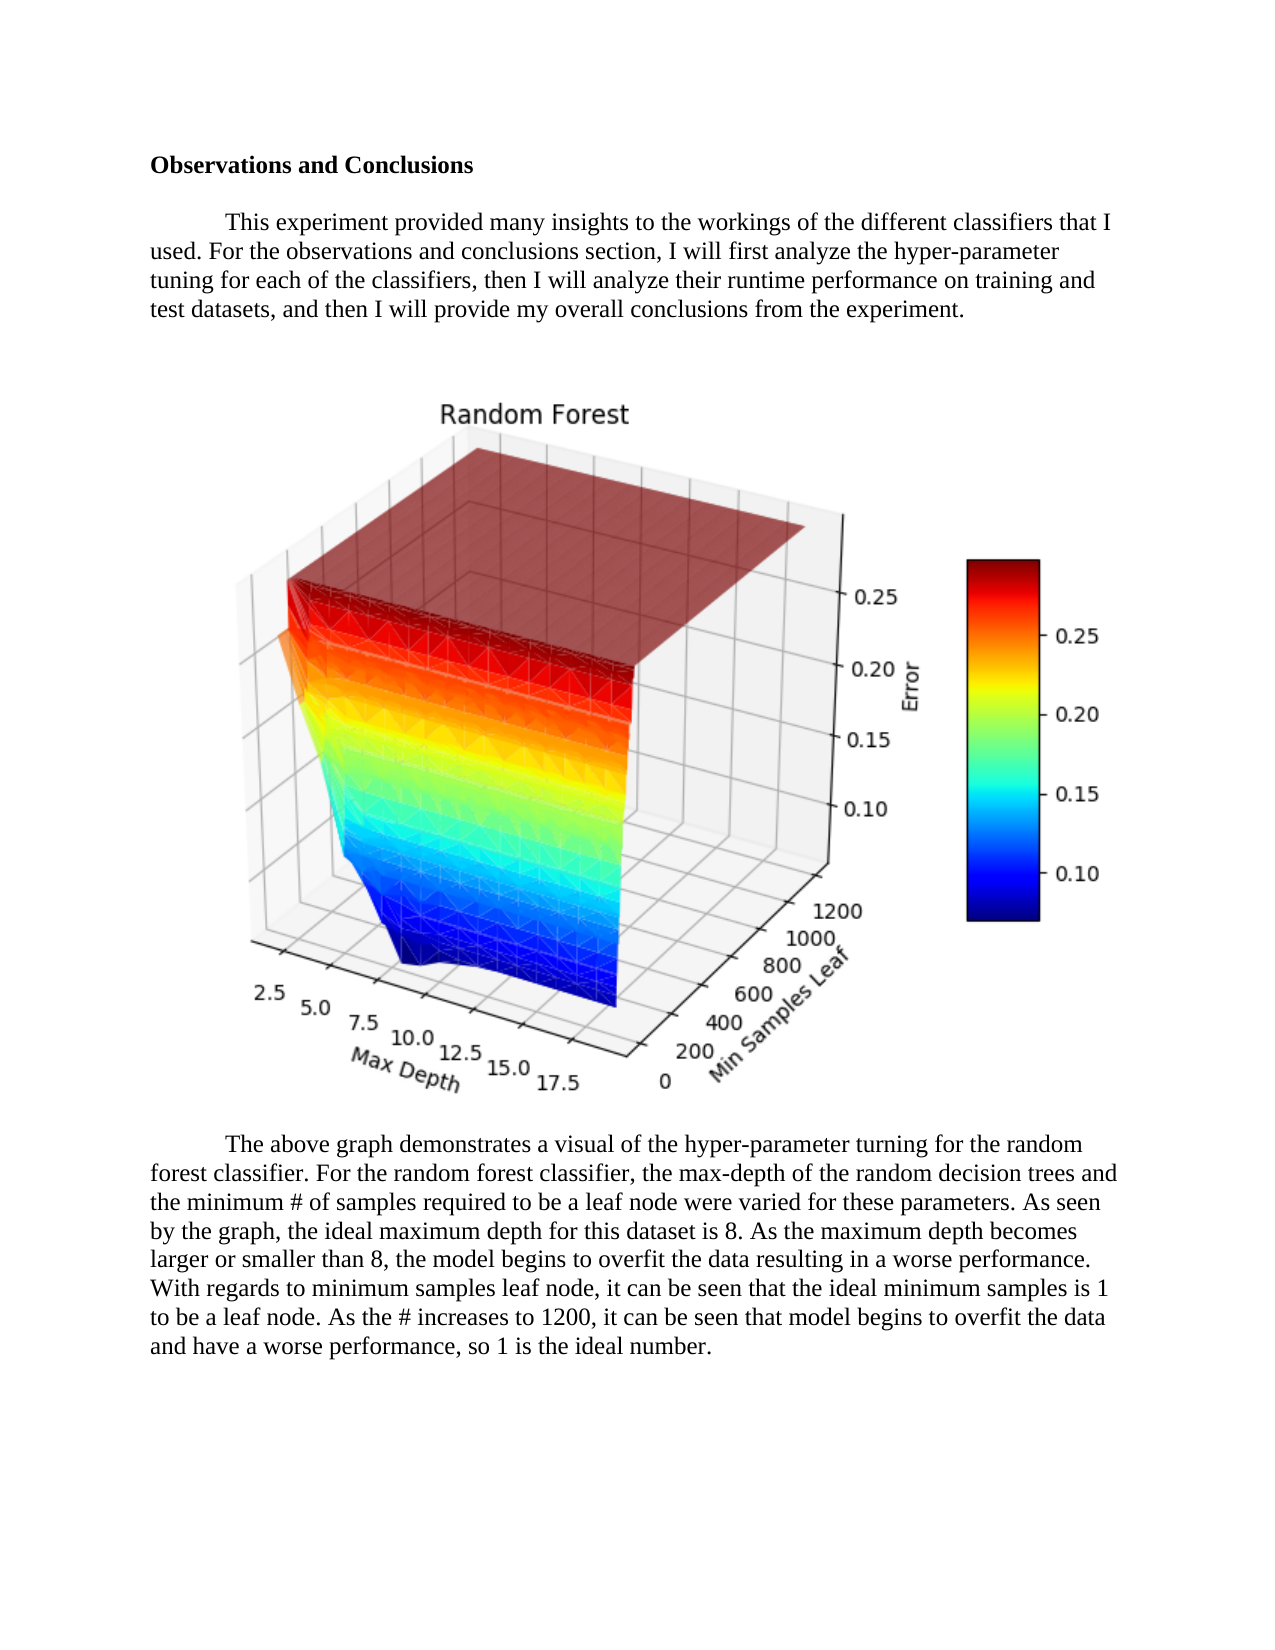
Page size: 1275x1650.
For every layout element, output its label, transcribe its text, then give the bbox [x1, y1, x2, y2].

text Observations and Conclusions [150, 150, 1125, 179]
text The above graph demonstrates a visual of the hyper-parameter turning for the random forest classifier. For the random forest classifier, the max-depth of the random decision trees and the minimum # of samples required to be a leaf node were varied for these parameters. As seen by the graph, the ideal maximum depth for this dataset is 8. As the maximum depth becomes larger or smaller than 8, the model begins to overfit the data resulting in a worse performance. With regards to minimum samples leaf node, it can be seen that the ideal minimum samples is 1 to be a leaf node. As the # increases to 1200, it can be seen that model begins to overfit the data and have a worse performance, so 1 is the ideal number. [150, 1129, 1125, 1359]
text This experiment provided many insights to the workings of the different classifiers that I used. For the observations and conclusions section, I will first analyze the hyper-parameter tuning for each of the classifiers, then I will analyze their runtime performance on training and test datasets, and then I will provide my overall conclusions from the experiment. [150, 207, 1125, 322]
picture [150, 380, 1111, 1101]
